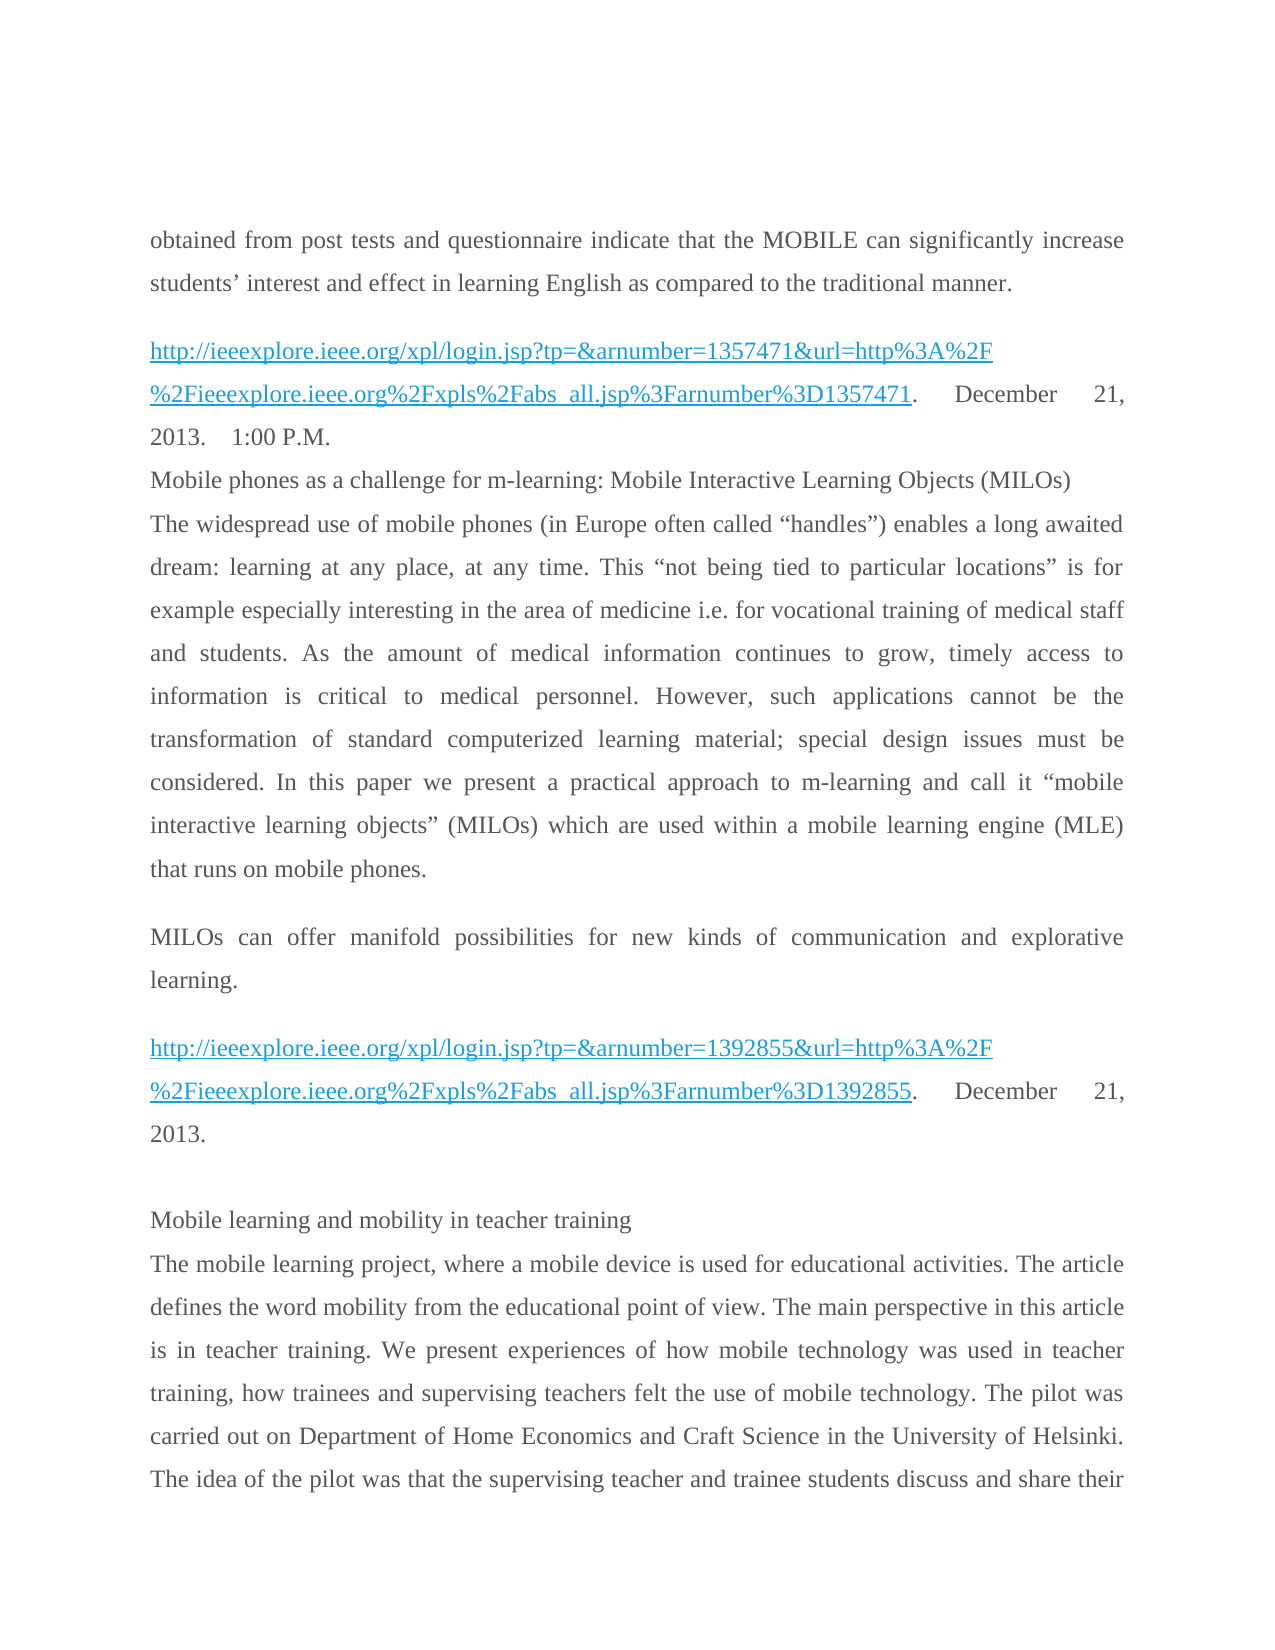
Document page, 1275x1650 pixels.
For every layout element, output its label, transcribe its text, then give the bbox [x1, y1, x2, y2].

text MILOs can offer manifold possibilities for new kinds of communication and explorative learning. [150, 922, 1125, 994]
text http://ieeexplore.ieee.org/xpl/login.jsp?tp=&arnumber=1357471&url=http%3A%2F%2Fieeexplore.ieee.org%2Fxpls%2Fabs_all.jsp%3Farnumber%3D1357471. December 21, 2013. 1:00 P.M. [150, 336, 1125, 451]
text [150, 1249, 1125, 1493]
text Mobile learning and mobility in teacher training [150, 1206, 1125, 1234]
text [150, 225, 1125, 297]
text The widespread use of mobile phones (in Europe often called “handles”) enables a long awaited dream: learning at any place, at any time. This “not being tied to particular locations” is for example especially interesting in the area of medicine i.e. for vocational training of medical staff and students. As the amount of medical information continues to grow, timely access to information is critical to medical personnel. However, such applications cannot be the transformation of standard computerized learning material; special design issues must be considered. In this paper we present a practical approach to m-learning and call it “mobile interactive learning objects” (MILOs) which are used within a mobile learning engine (MLE) that runs on mobile phones. [150, 509, 1125, 882]
text http://ieeexplore.ieee.org/xpl/login.jsp?tp=&arnumber=1392855&url=http%3A%2F%2Fieeexplore.ieee.org%2Fxpls%2Fabs_all.jsp%3Farnumber%3D1392855. December 21, 2013. [150, 1033, 1125, 1148]
text Mobile phones as a challenge for m-learning: Mobile Interactive Learning Objects (MILOs) [150, 466, 1125, 494]
